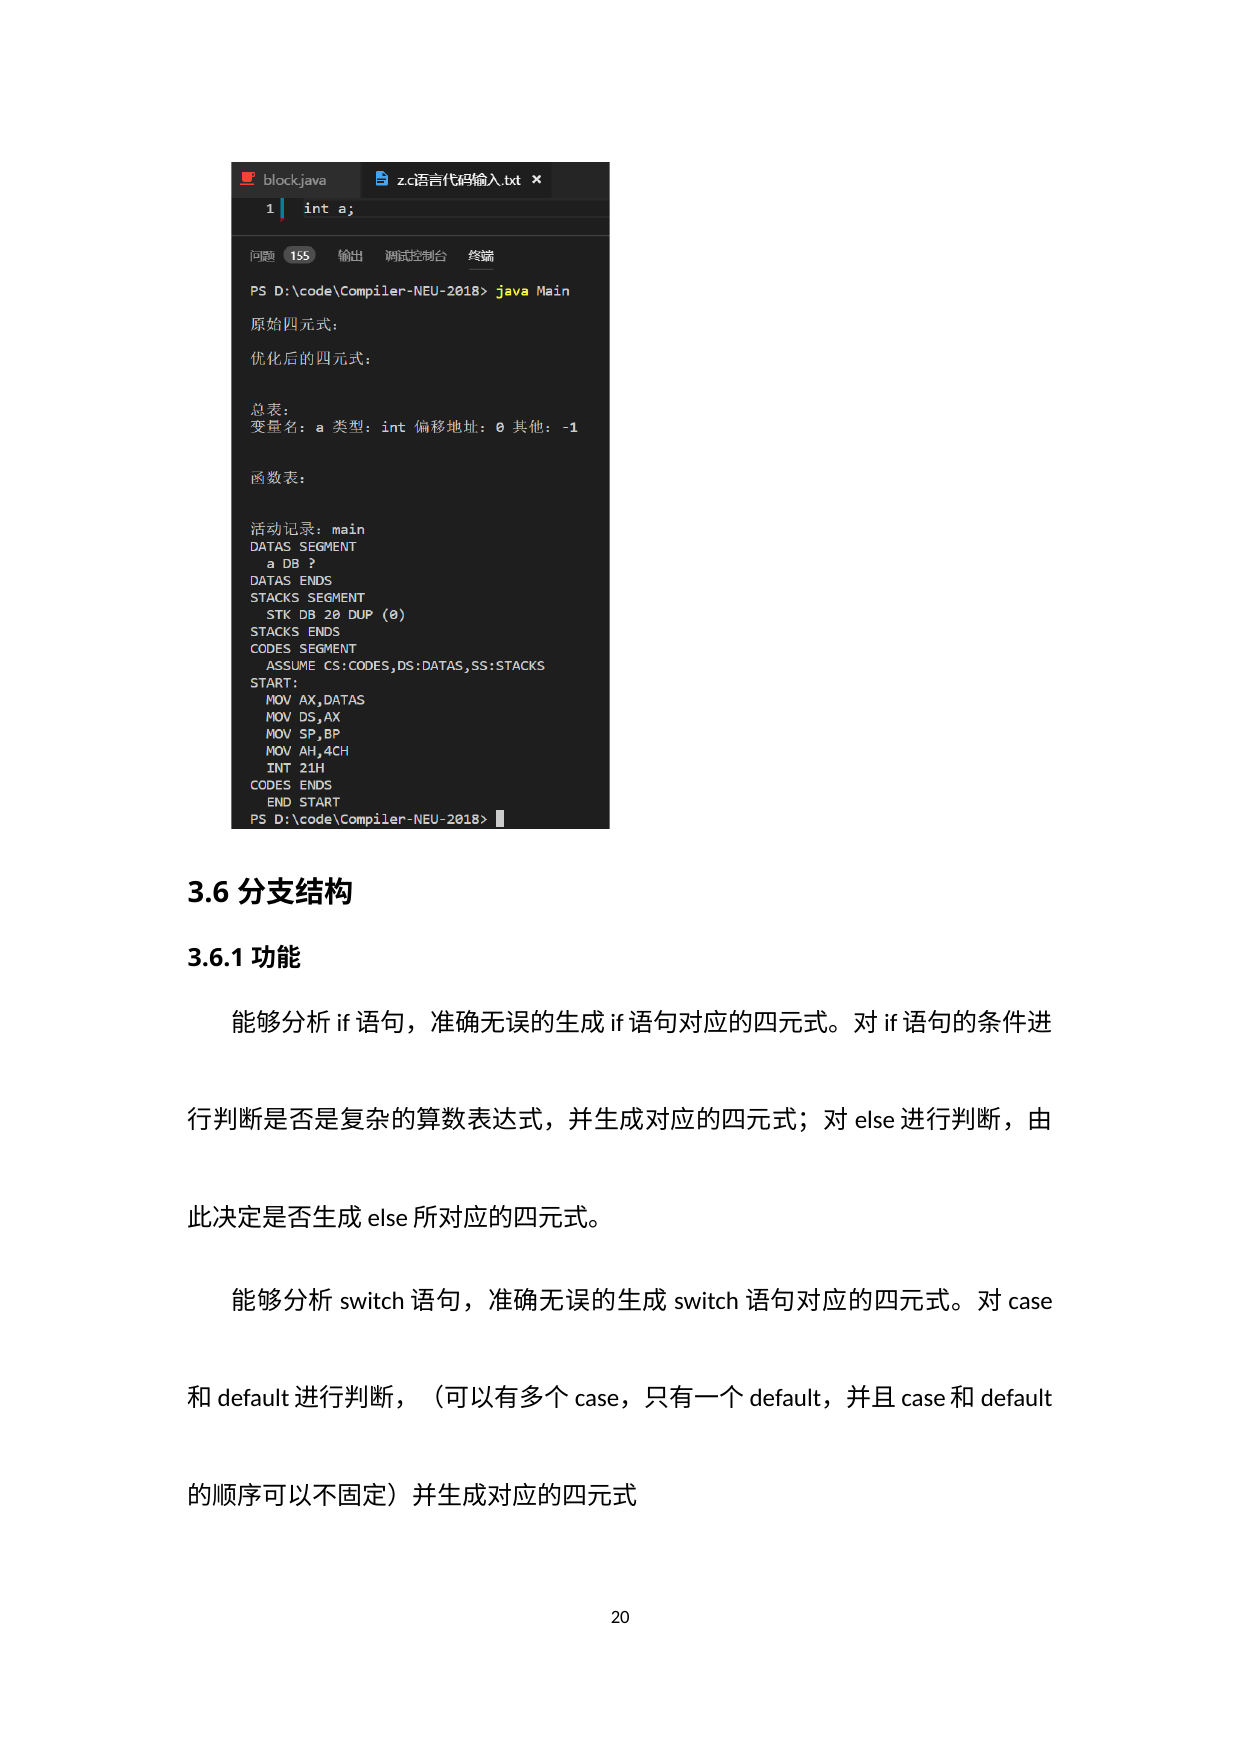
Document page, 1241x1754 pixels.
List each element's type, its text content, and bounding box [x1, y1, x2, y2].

subtitle 3.6.1 功能 [187, 923, 1053, 988]
text 能够分析switch语句，准确无误的生成switch语句对应的四元式。对case和default进行判断，（可以有多个case，只有一个default，并且case和default的顺序可以不固定）并生成对应的四元式 [187, 1266, 1053, 1526]
subtitle 3.6 分支结构 [187, 858, 1053, 923]
picture [231, 162, 610, 829]
text 能够分析if语句，准确无误的生成if语句对应的四元式。对if语句的条件进行判断是否是复杂的算数表达式，并生成对应的四元式；对else进行判断，由此决定是否生成else所对应的四元式。 [187, 988, 1053, 1248]
